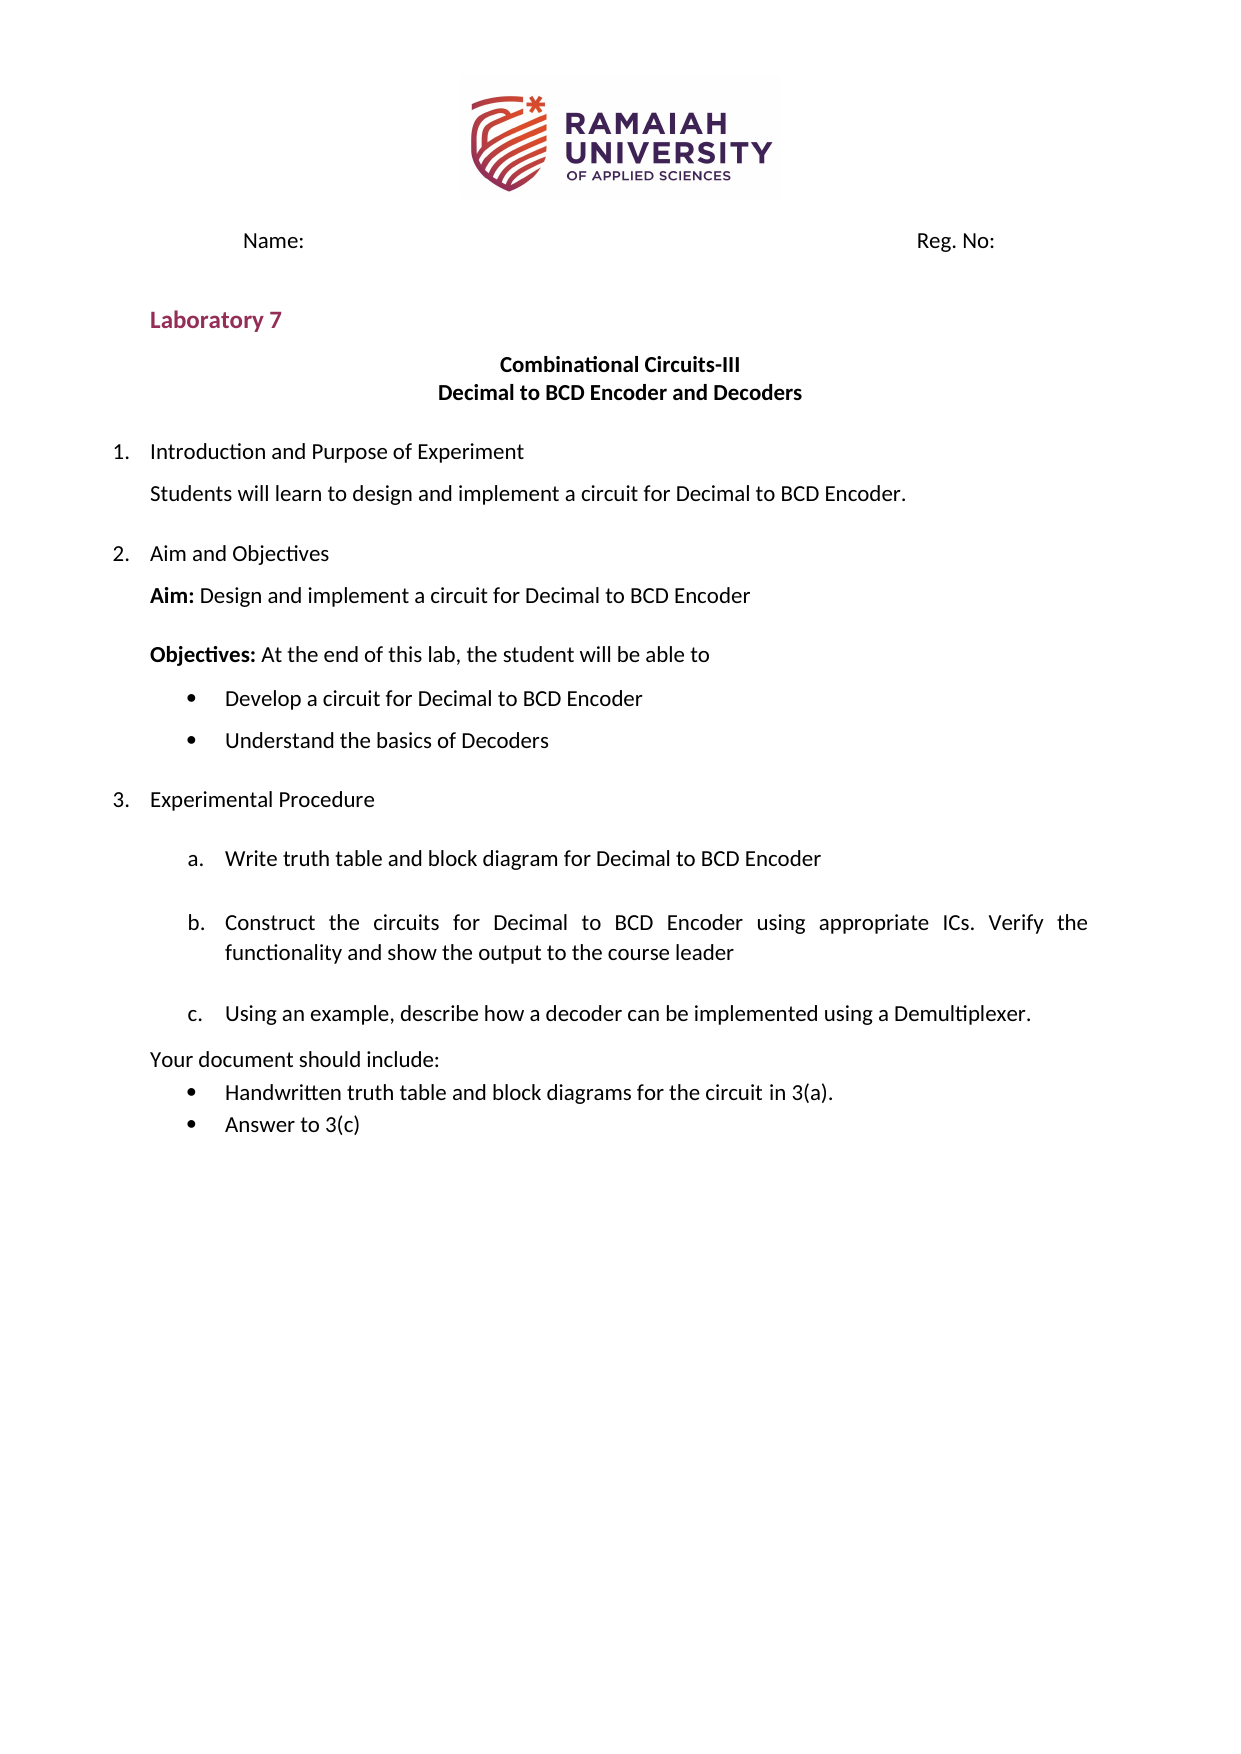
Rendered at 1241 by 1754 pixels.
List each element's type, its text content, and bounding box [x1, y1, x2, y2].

list Develop a circuit for Decimal to BCD Encoder [187, 684, 1090, 712]
list Experimental Procedure [112, 785, 1090, 813]
text Objectives: At the end of this lab, the student will be able to [150, 640, 1090, 668]
text Your document should include: [150, 1046, 1090, 1073]
text Decimal to BCD Encoder and Decoders [150, 378, 1090, 406]
list Answer to 3(c) [187, 1110, 1090, 1138]
text Students will learn to design and implement a circuit for Decimal to BCD Encoder. [150, 479, 1090, 507]
list Construct the circuits for Decimal to BCD Encoder using appropriate ICs. Verify the functionality and show the output to the course leader [187, 908, 1090, 966]
list Introduction and Purpose of Experiment [112, 437, 1090, 465]
list Using an example, describe how a decoder can be implemented using a Demultiplexer. [187, 999, 1090, 1027]
list Understand the basics of Decoders [187, 726, 1090, 754]
subtitle Laboratory 7 [150, 304, 1090, 335]
list Aim and Objectives [112, 539, 1090, 567]
text Combinational Circuits-III [150, 350, 1090, 378]
picture [460, 75, 781, 199]
text Aim: Design and implement a circuit for Decimal to BCD Encoder [150, 581, 1090, 609]
list Write truth table and block diagram for Decimal to BCD Encoder [187, 844, 1090, 872]
list Handwritten truth table and block diagrams for the circuit in 3(a). [187, 1078, 1090, 1106]
